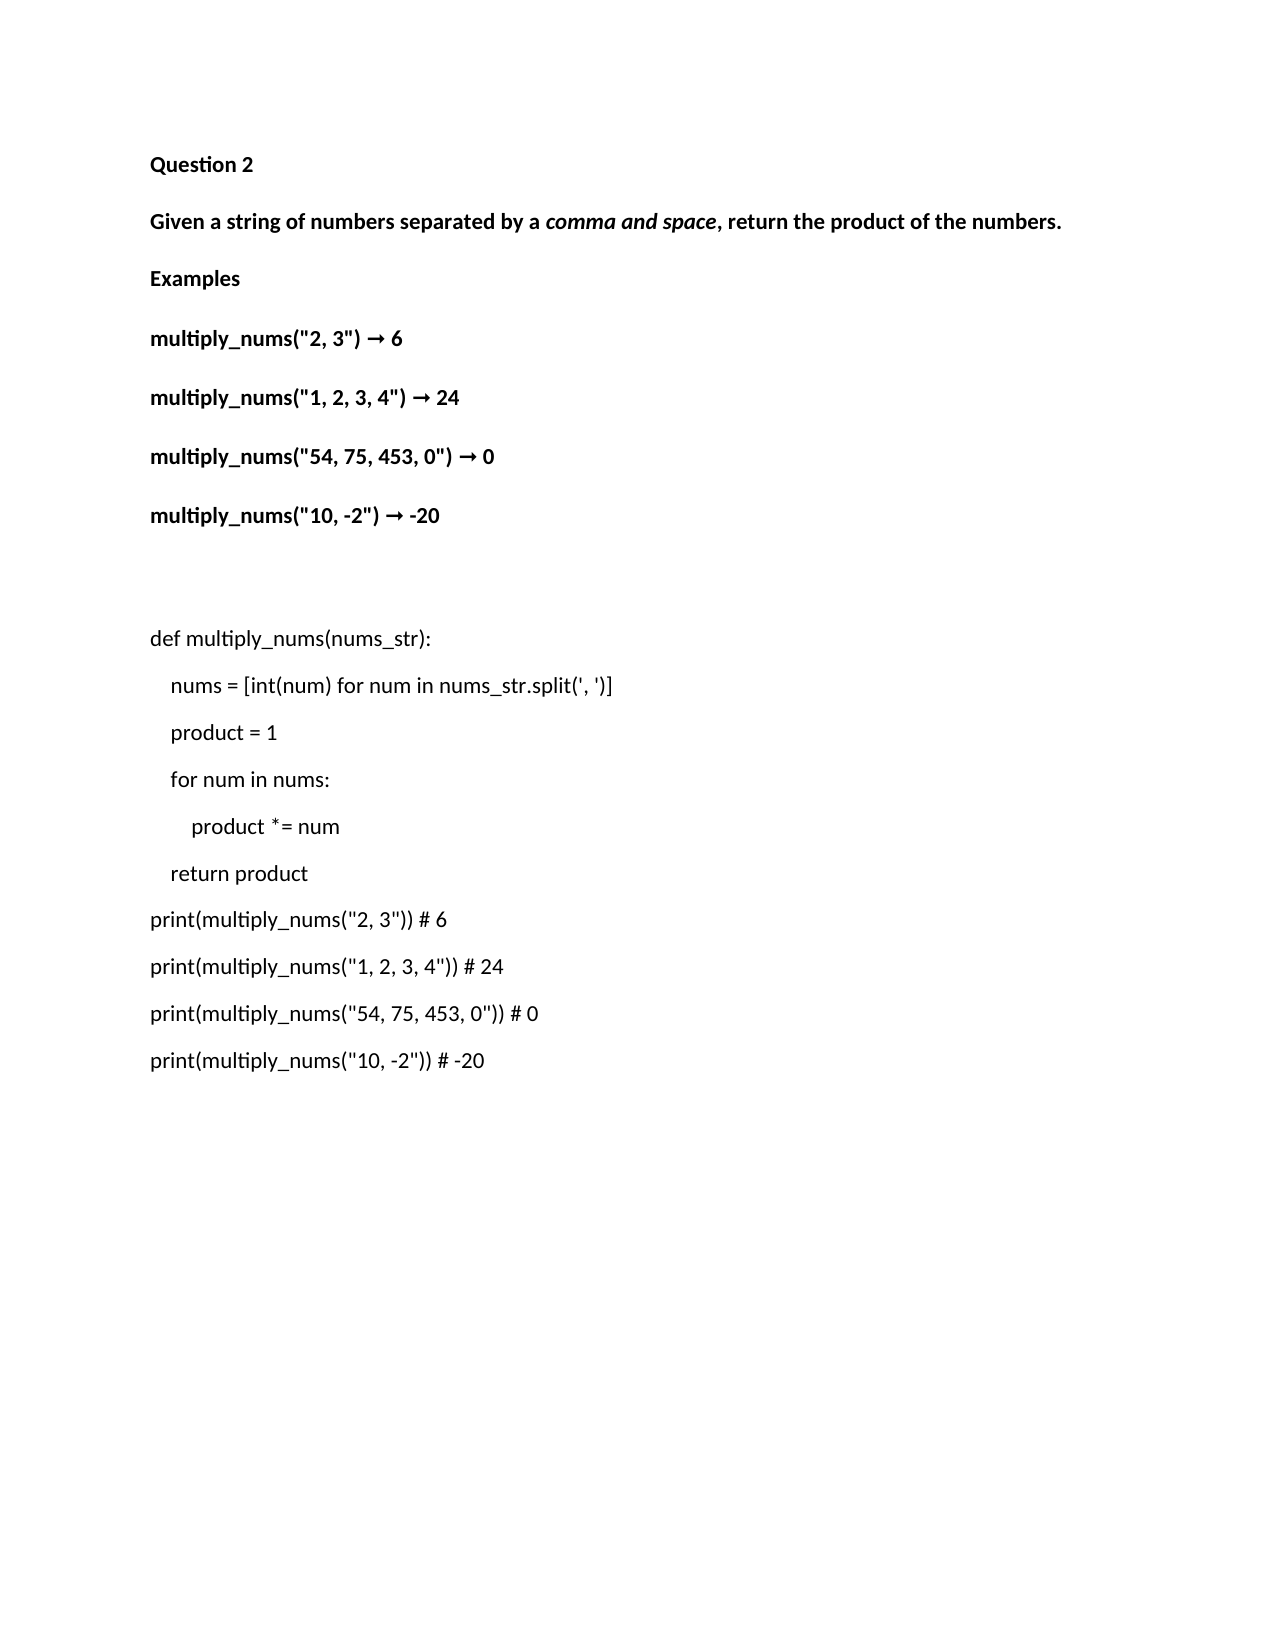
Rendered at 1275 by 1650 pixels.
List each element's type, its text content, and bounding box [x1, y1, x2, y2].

text for num in nums: [150, 765, 1125, 793]
text multiply_nums("1, 2, 3, 4") ➞ 24 [150, 381, 1125, 412]
text multiply_nums("54, 75, 453, 0") ➞ 0 [150, 440, 1125, 471]
subtitle Examples [150, 264, 1125, 292]
text multiply_nums("2, 3") ➞ 6 [150, 322, 1125, 353]
text return product [150, 859, 1125, 887]
text print(multiply_nums("54, 75, 453, 0")) # 0 [150, 999, 1125, 1027]
text multiply_nums("10, -2") ➞ -20 [150, 499, 1125, 531]
text Given a string of numbers separated by a comma and space, return the product of the numbers. [150, 207, 1125, 235]
text print(multiply_nums("2, 3")) # 6 [150, 906, 1125, 934]
text print(multiply_nums("1, 2, 3, 4")) # 24 [150, 952, 1125, 981]
text print(multiply_nums("10, -2")) # -20 [150, 1046, 1125, 1074]
text product *= num [150, 812, 1125, 840]
text Question 2 [150, 150, 1125, 178]
text nums = [int(num) for num in nums_str.split(', ')] [150, 671, 1125, 699]
text product = 1 [150, 718, 1125, 746]
text def multiply_nums(nums_str): [150, 624, 1125, 652]
